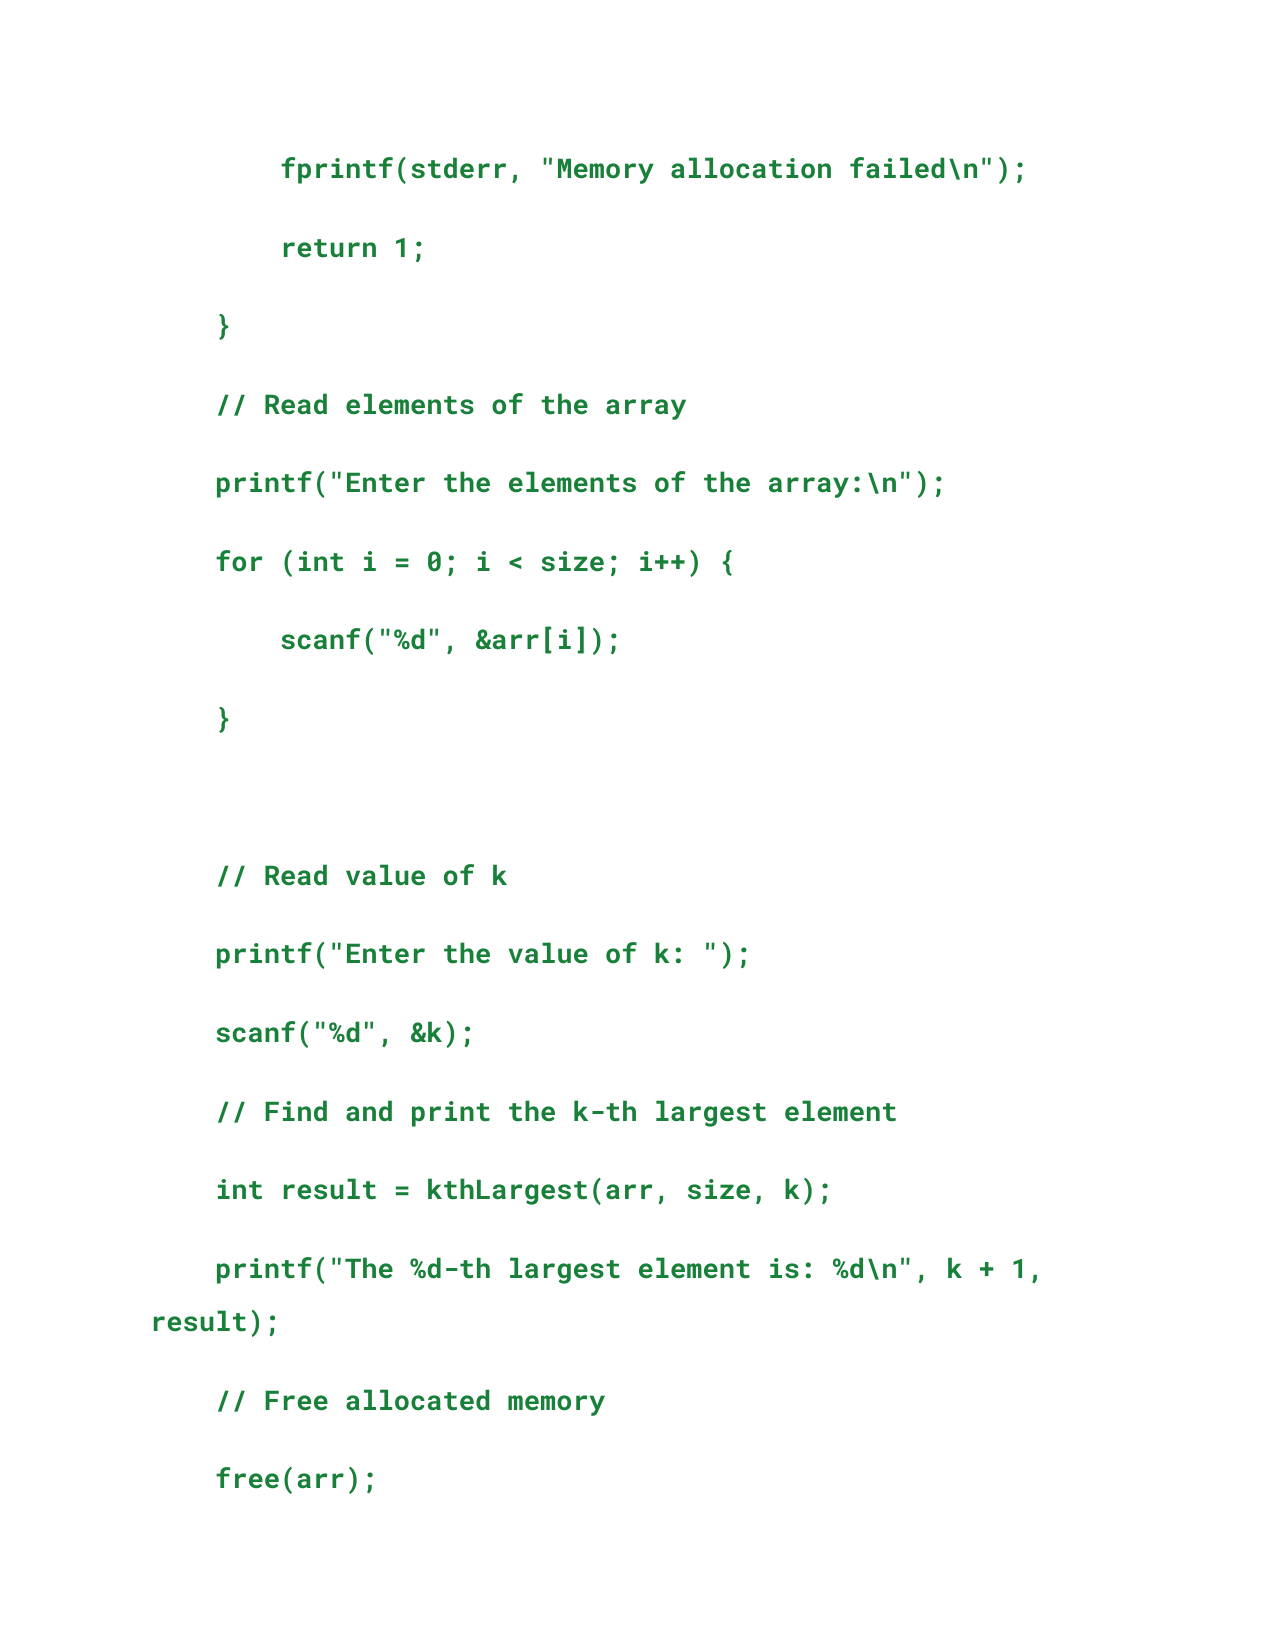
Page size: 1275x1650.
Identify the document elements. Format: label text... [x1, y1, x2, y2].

text printf("Enter the elements of the array:\n"); [150, 464, 1125, 500]
text printf("Enter the value of k: "); [150, 935, 1125, 971]
text // Read elements of the array [150, 386, 1125, 421]
text // Free allocated memory [150, 1382, 1125, 1417]
text for (int i = 0; i < size; i++) { [150, 543, 1125, 578]
text scanf("%d", &arr[i]); [150, 621, 1125, 657]
text scanf("%d", &k); [150, 1014, 1125, 1050]
text printf("The %d-th largest element is: %d\n", k + 1, result); [150, 1249, 1125, 1339]
text } [150, 700, 1125, 736]
text free(arr); [150, 1460, 1125, 1496]
text fprintf(stderr, "Memory allocation failed\n"); [150, 150, 1125, 186]
text return 1; [150, 228, 1125, 264]
text // Find and print the k-th largest element [150, 1092, 1125, 1128]
text int result = kthLargest(arr, size, k); [150, 1171, 1125, 1207]
text // Read value of k [150, 857, 1125, 893]
text } [150, 307, 1125, 343]
